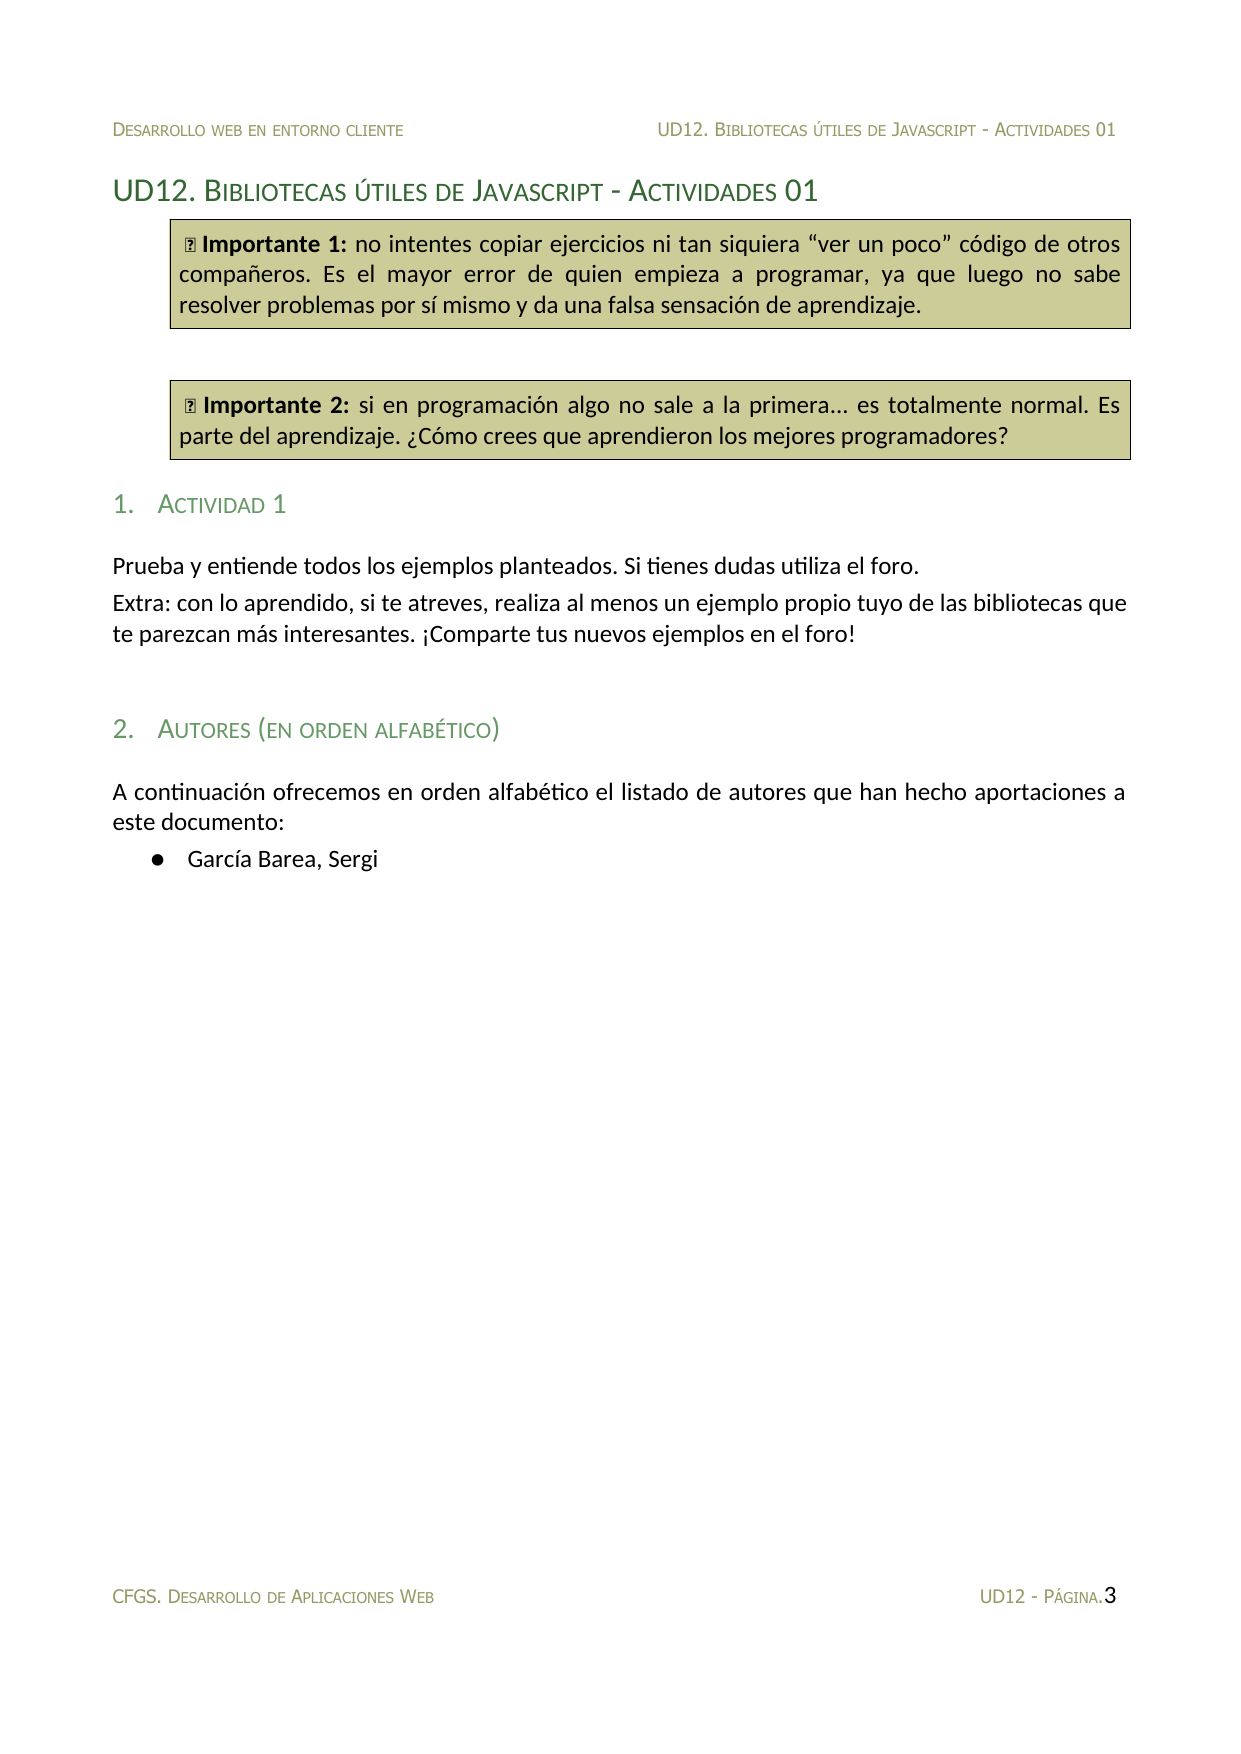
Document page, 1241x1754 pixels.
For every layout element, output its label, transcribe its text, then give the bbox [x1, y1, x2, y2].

text Extra: con lo aprendido, si te atreves, realiza al menos un ejemplo propio tuyo de las bibliotecas que te parezcan más interesantes. ¡Comparte tus nuevos ejemplos en el foro! [112, 587, 1128, 648]
text UD12. Bibliotecas útiles de Javascript - Actividades 01 [112, 169, 1128, 210]
subtitle Autores (en orden alfabético) [112, 710, 1128, 746]
text 📖 Importante 2: si en programación algo no sale a la primera... es totalmente normal. Es parte del aprendizaje. ¿Cómo crees que aprendieron los mejores programadores? [171, 381, 1130, 459]
text A continuación ofrecemos en orden alfabético el listado de autores que han hecho aportaciones a este documento: [112, 776, 1128, 837]
text Prueba y entiende todos los ejemplos planteados. Si tienes dudas utiliza el foro. [112, 550, 1128, 581]
list García Barea, Sergi [150, 843, 1128, 874]
text 📖 Importante 1: no intentes copiar ejercicios ni tan siquiera “ver un poco” código de otros compañeros. Es el mayor error de quien empieza a programar, ya que luego no sabe resolver problemas por sí mismo y da una falsa sensación de aprendizaje. [171, 220, 1130, 328]
subtitle Actividad 1 [112, 485, 1128, 520]
